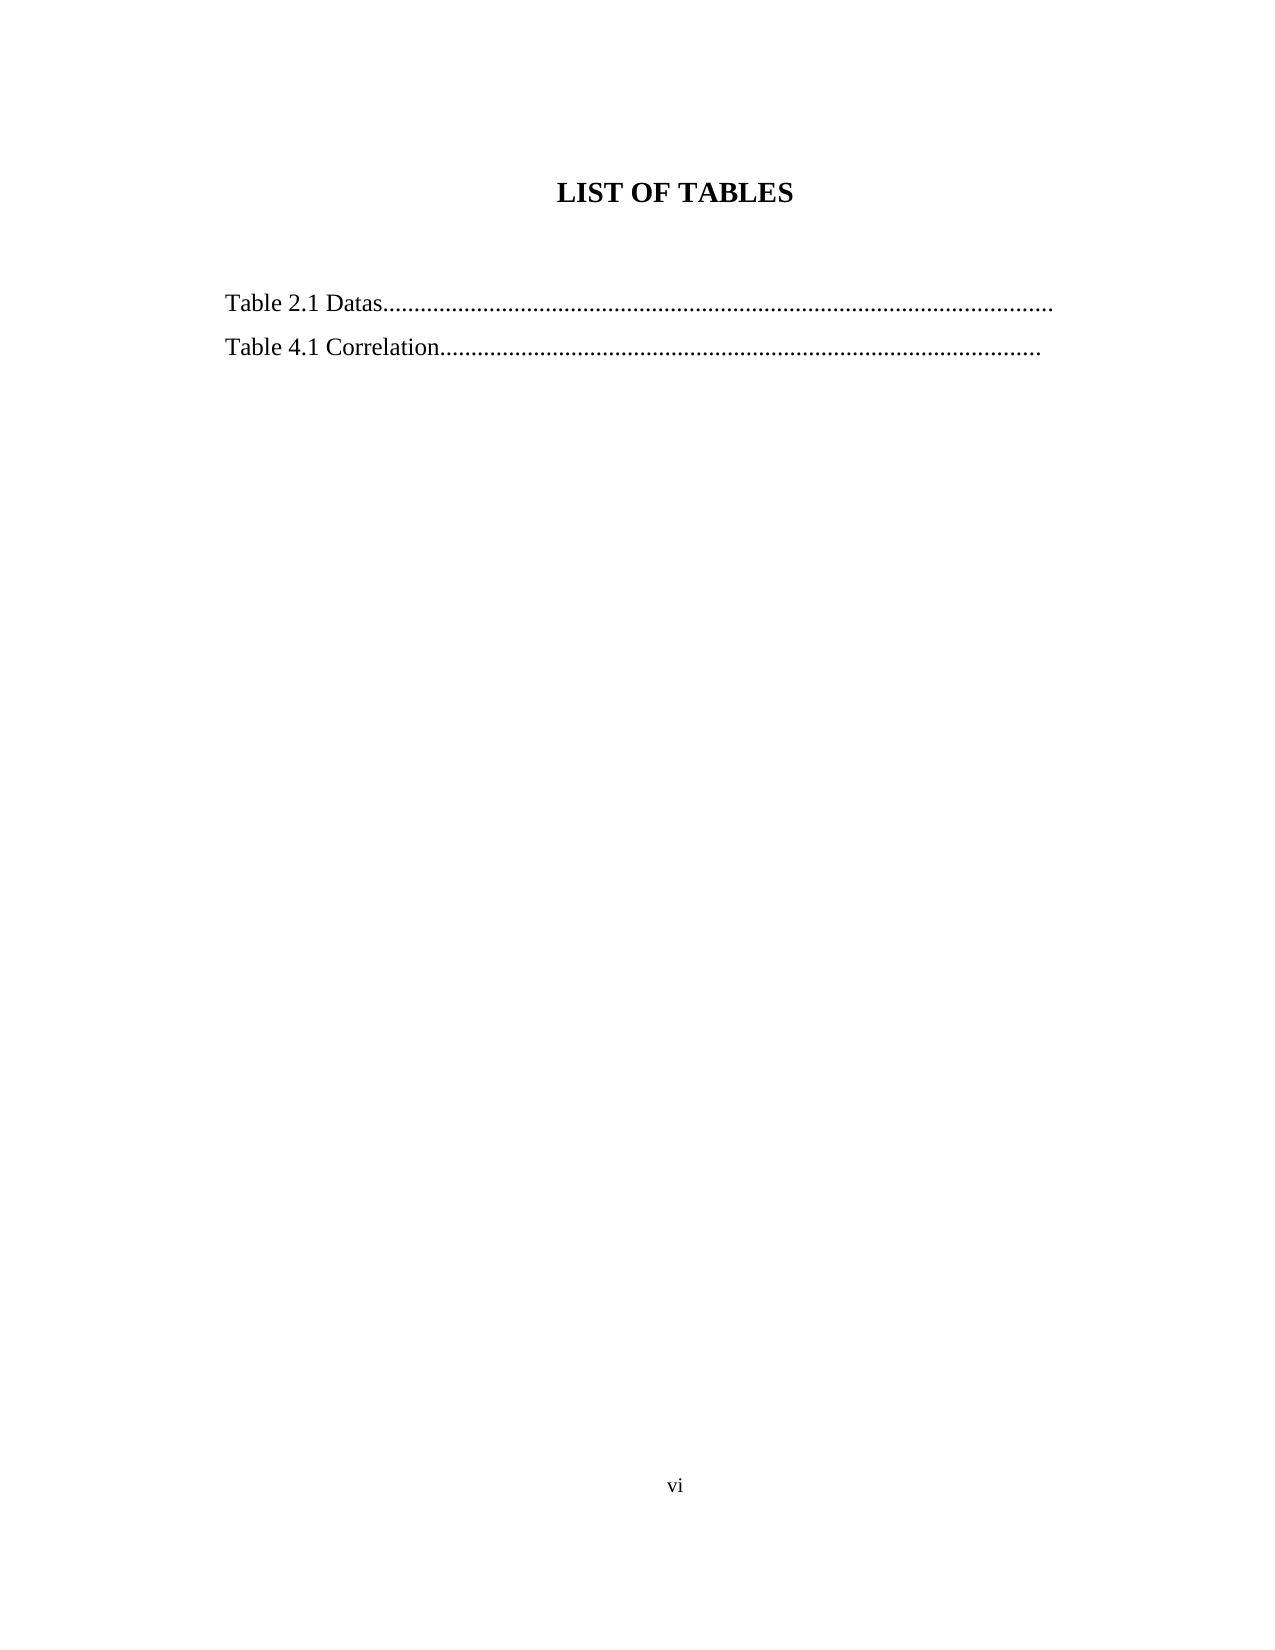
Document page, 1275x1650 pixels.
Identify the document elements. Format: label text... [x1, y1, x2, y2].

text Table 4.1 Correlation 30 [225, 332, 1036, 360]
text Table 2.1 Datas 7 [225, 288, 1036, 317]
subtitle LIST OF TABLES [225, 175, 1125, 208]
